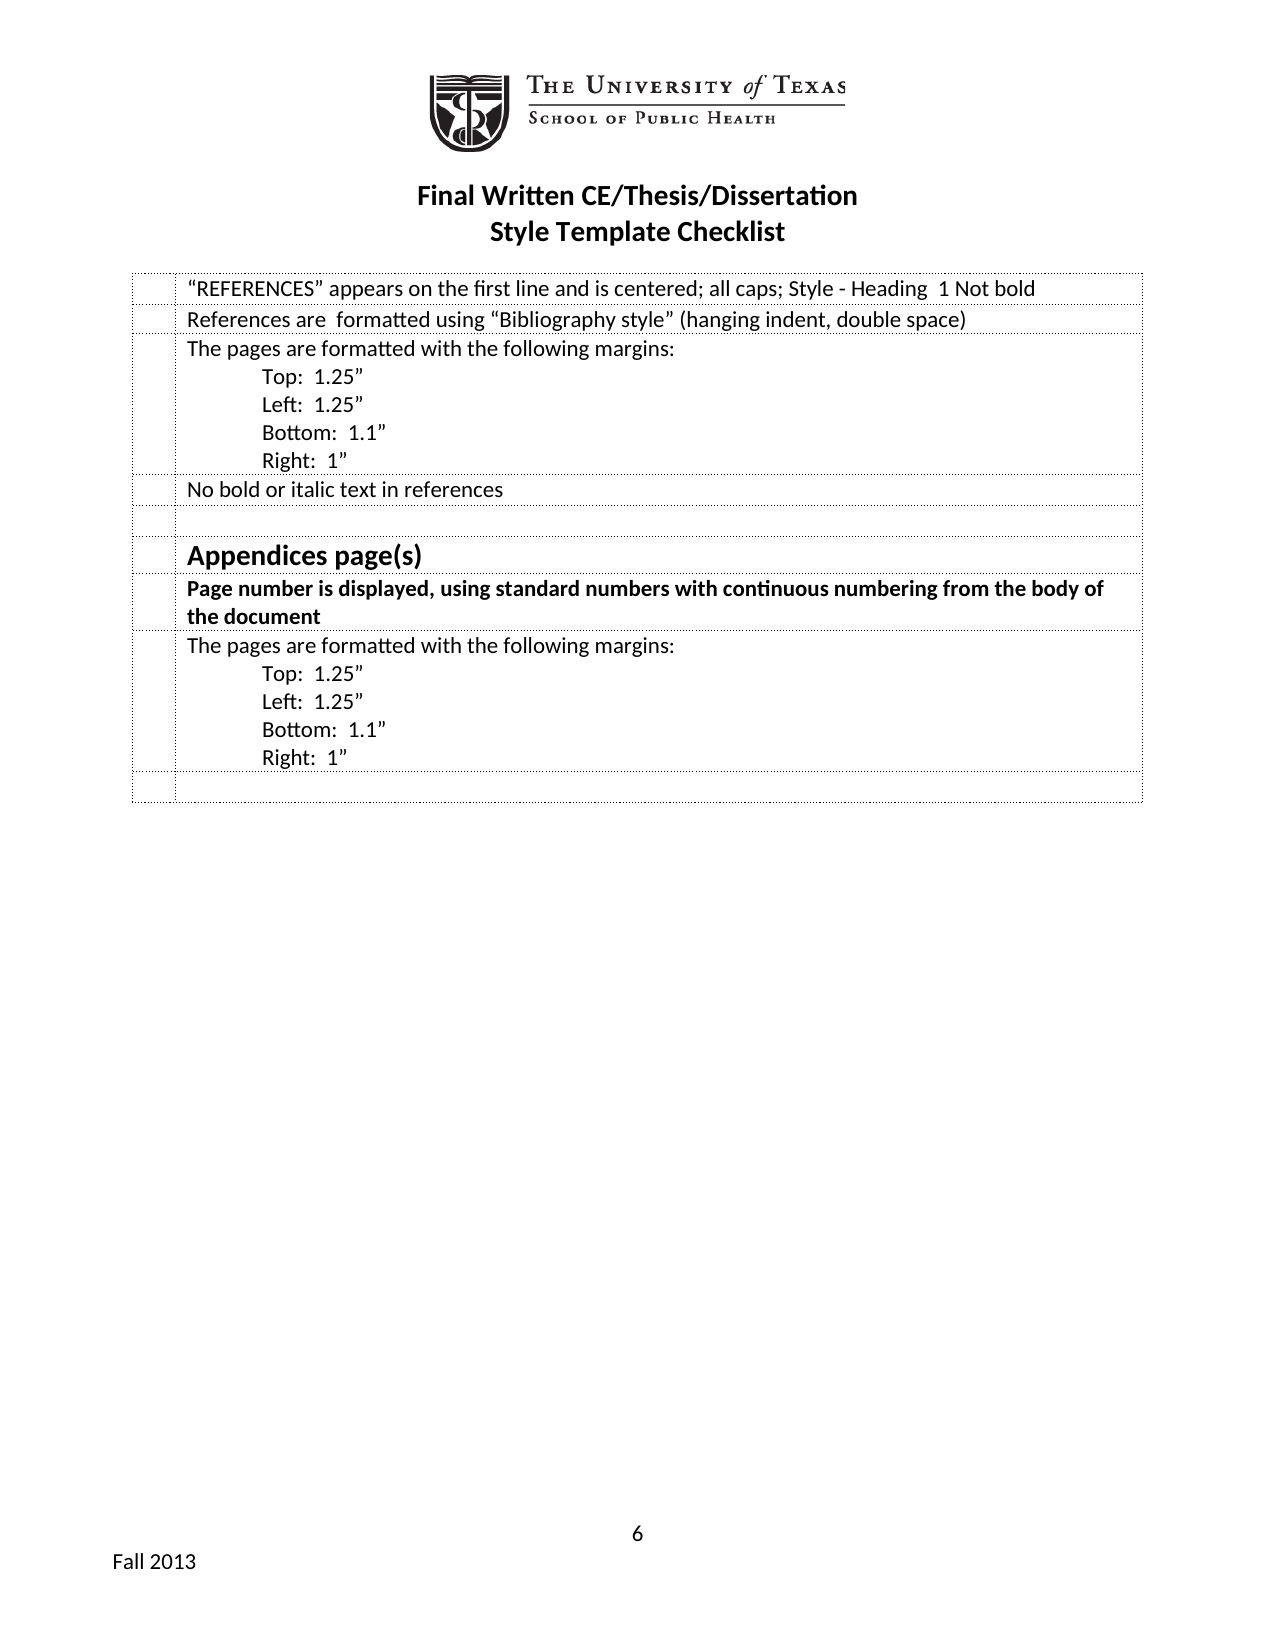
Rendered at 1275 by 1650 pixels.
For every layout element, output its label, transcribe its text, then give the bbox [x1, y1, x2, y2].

table_cell [133, 536, 176, 573]
table_cell [133, 630, 176, 771]
table_cell [133, 273, 176, 304]
table_cell [133, 573, 176, 630]
table_cell [133, 771, 176, 802]
table_cell [133, 505, 176, 536]
table_cell The pages are formatted with the following margins: Top: 1.25” Left: 1.25” Bottom: 1.1” Right: 1” [176, 333, 1143, 474]
table_cell Page number is displayed, using standard numbers with continuous numbering from the body of the document [176, 573, 1143, 630]
table_cell References are formatted using “Bibliography style” (hanging indent, double space) [176, 304, 1143, 333]
table_cell [133, 333, 176, 474]
table_cell Appendices page(s) [176, 536, 1143, 573]
table_cell [133, 474, 176, 505]
table_cell “REFERENCES” appears on the first line and is centered; all caps; Style - Heading 1 Not bold [176, 273, 1143, 304]
table_cell [133, 304, 176, 333]
table_cell No bold or italic text in references [176, 474, 1143, 505]
table_cell [176, 505, 1143, 536]
table_cell [176, 771, 1143, 802]
picture [429, 75, 846, 152]
table_cell The pages are formatted with the following margins: Top: 1.25” Left: 1.25” Bottom: 1.1” Right: 1” [176, 630, 1143, 771]
